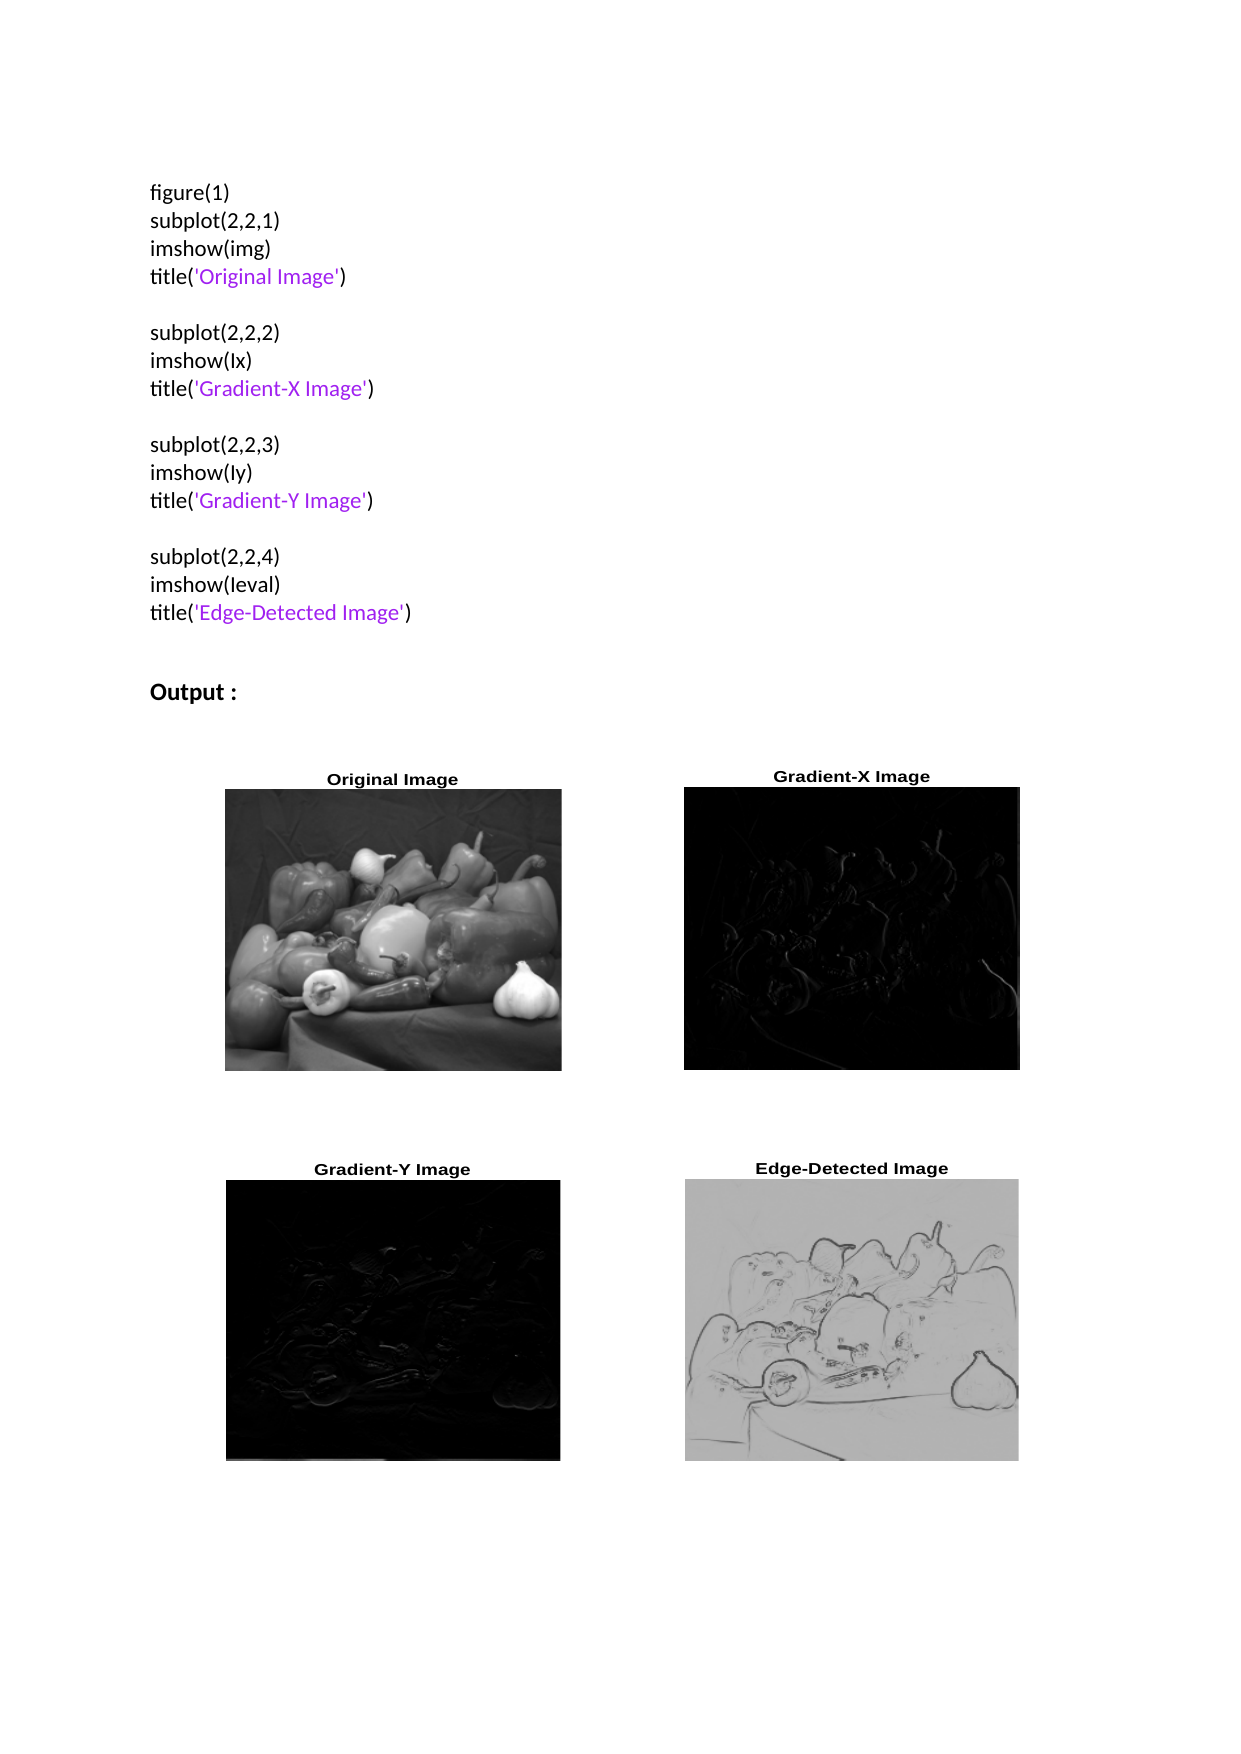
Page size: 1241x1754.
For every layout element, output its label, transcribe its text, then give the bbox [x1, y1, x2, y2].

text Output : [150, 676, 1090, 706]
text figure(1) [150, 178, 1090, 206]
text imshow(Ix) [150, 346, 1090, 374]
text title('Gradient-Y Image') [150, 486, 1090, 514]
text title('Gradient-X Image') [150, 374, 1090, 402]
text imshow(Iy) [150, 458, 1090, 486]
text title('Edge-Detected Image') [150, 598, 1090, 626]
text subplot(2,2,2) [150, 318, 1090, 346]
text subplot(2,2,3) [150, 430, 1090, 458]
text title('Original Image') [150, 262, 1090, 290]
text imshow(img) [150, 234, 1090, 262]
text imshow(Ieval) [150, 570, 1090, 598]
text subplot(2,2,1) [150, 206, 1090, 234]
text subplot(2,2,4) [150, 542, 1090, 570]
